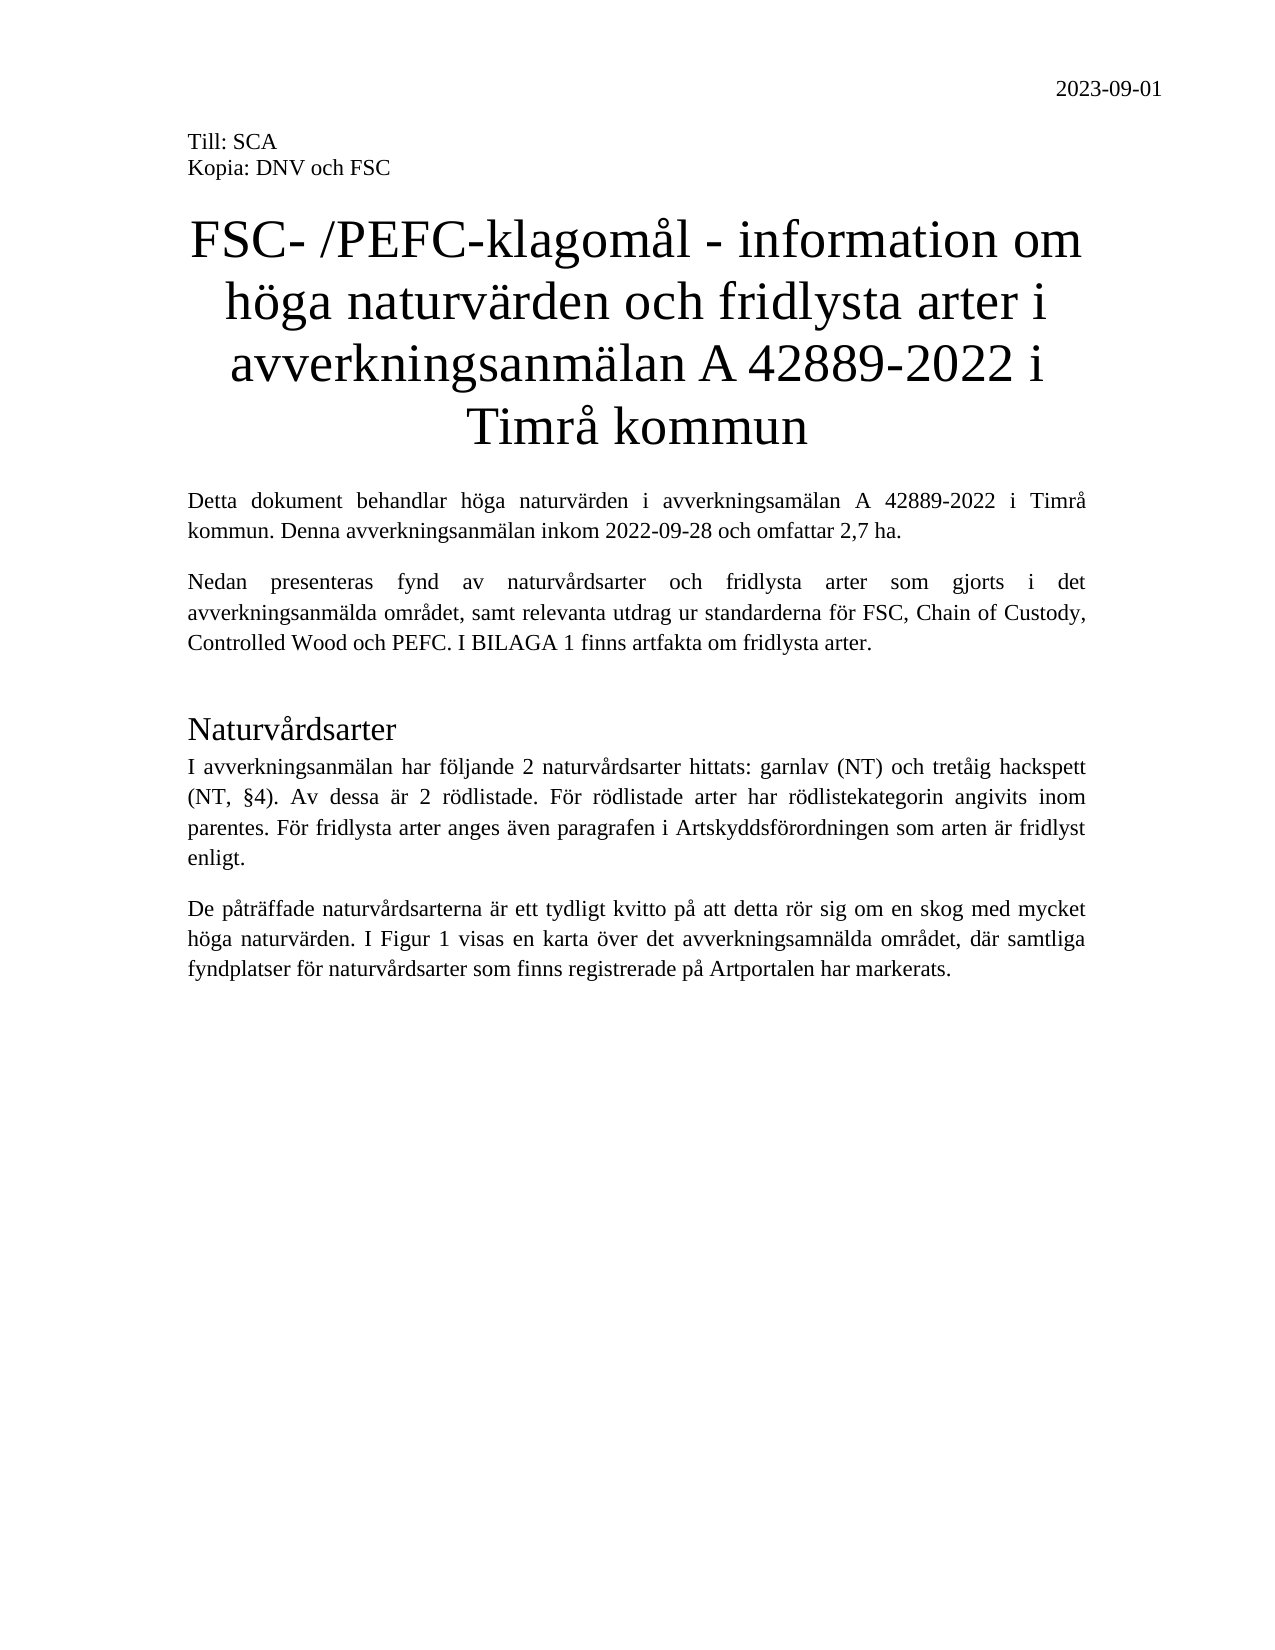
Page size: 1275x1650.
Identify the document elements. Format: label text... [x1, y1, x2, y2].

text Nedan presenteras fynd av naturvårdsarter och fridlysta arter som gjorts i det avverkningsanmälda området, samt relevanta utdrag ur standarderna för FSC, Chain of Custody, Controlled Wood och PEFC. I BILAGA 1 finns artfakta om fridlysta arter. [187, 568, 1087, 655]
title FSC- /PEFC-klagomål - information om höga naturvärden och fridlysta arter i avverkningsanmälan A 42889-2022 i Timrå kommun [187, 207, 1087, 456]
text De påträffade naturvårdsarterna är ett tydligt kvitto på att detta rör sig om en skog med mycket höga naturvärden. I Figur 1 visas en karta över det avverkningsamnälda området, där samtliga fyndplatser för naturvårdsarter som finns registrerade på Artportalen har markerats. [187, 895, 1087, 982]
subtitle Naturvårdsarter [187, 709, 1087, 747]
text Detta dokument behandlar höga naturvärden i avverkningsamälan A 42889-2022 i Timrå kommun. Denna avverkningsanmälan inkom 2022-09-28 och omfattar 2,7 ha. [187, 487, 1087, 544]
text I avverkningsanmälan har följande 2 naturvårdsarter hittats: garnlav (NT) och tretåig hackspett (NT, §4). Av dessa är 2 rödlistade. För rödlistade arter har rödlistekategorin angivits inom parentes. För fridlysta arter anges även paragrafen i Artskyddsförordningen som arten är fridlyst enligt. [187, 753, 1087, 870]
